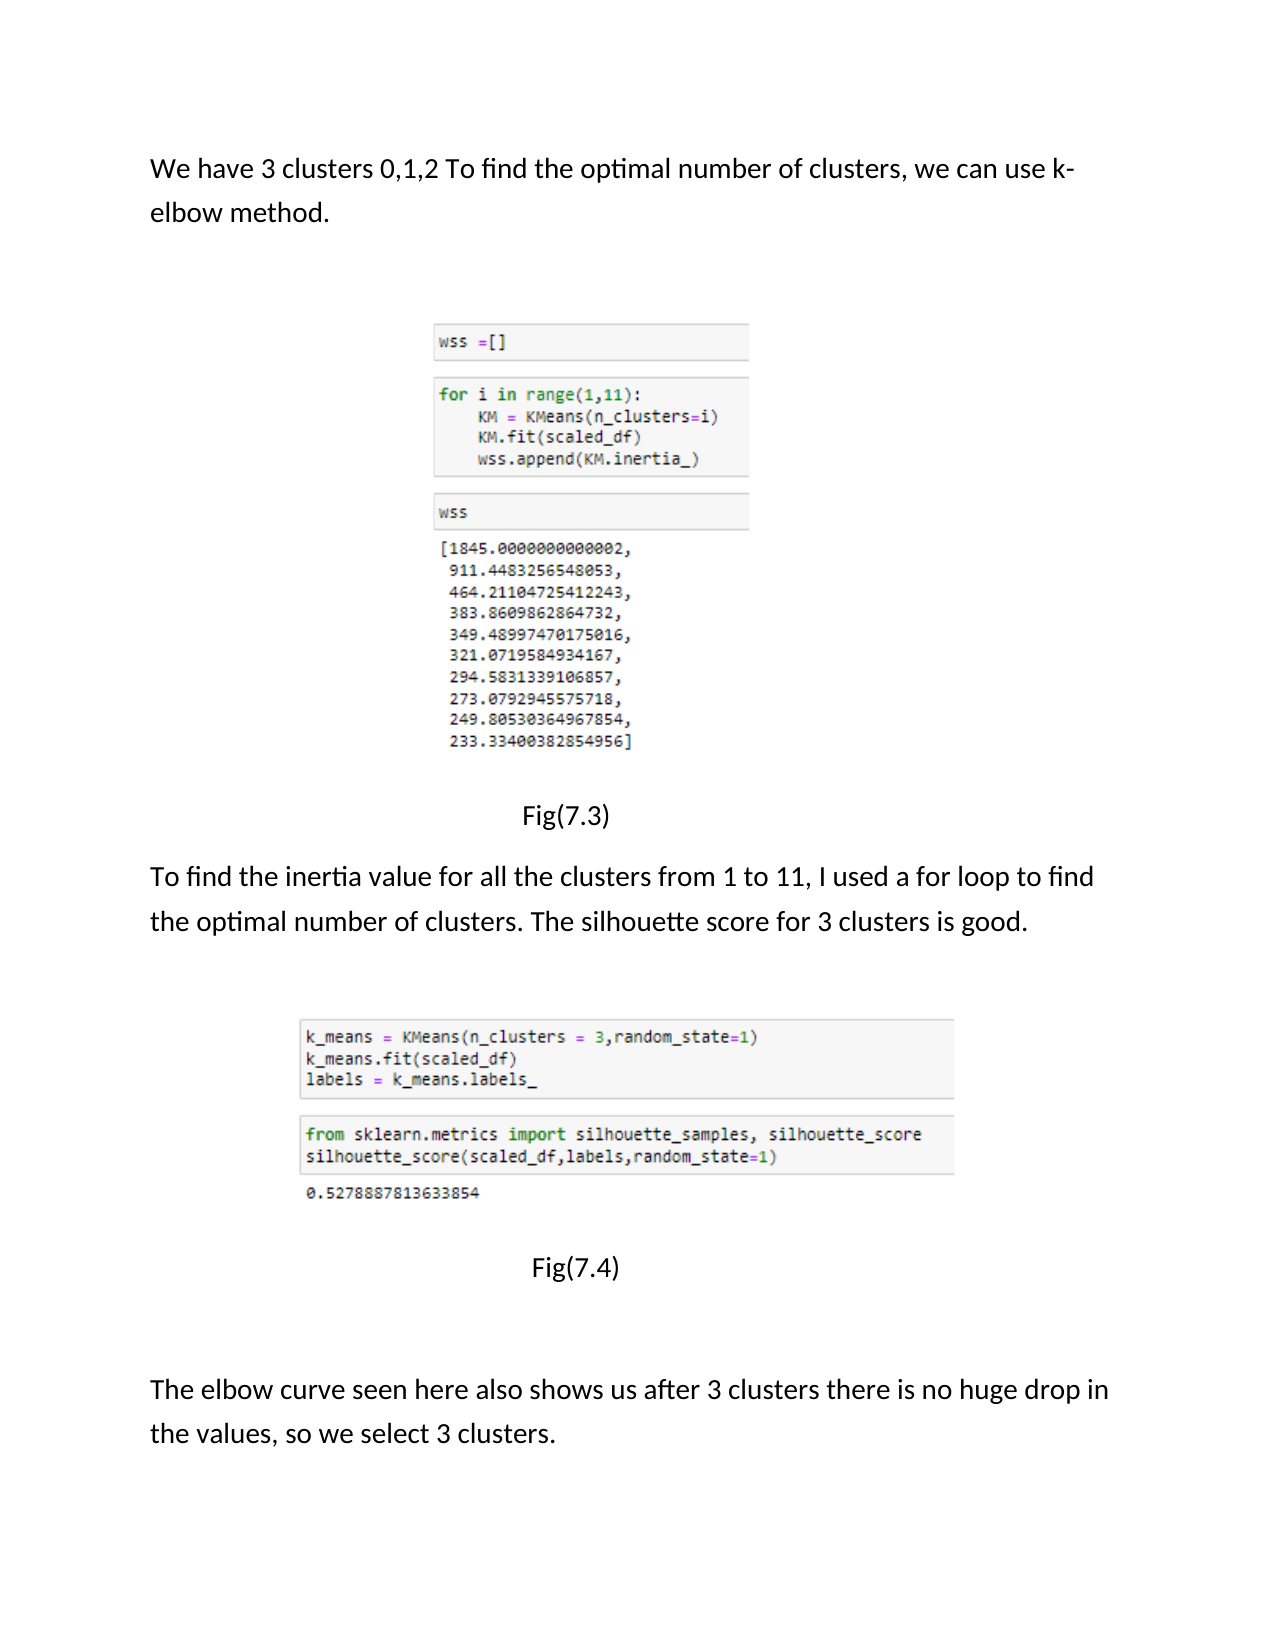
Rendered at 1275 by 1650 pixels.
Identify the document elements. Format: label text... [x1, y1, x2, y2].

text Fig(7.3) [150, 797, 1125, 833]
text Fig(7.4) [150, 1249, 1125, 1284]
text To find the inertia value for all the clusters from 1 to 11, I used a for loop to find the optimal number of clusters. The silhouette score for 3 clusters is good. [150, 858, 1125, 938]
picture [295, 1013, 955, 1224]
text We have 3 clusters 0,1,2 To find the optimal number of clusters, we can use k-elbow method. [150, 150, 1125, 230]
text The elbow curve seen here also shows us after 3 clusters there is no huge drop in the values, so we select 3 clusters. [150, 1371, 1125, 1451]
picture [433, 316, 750, 772]
